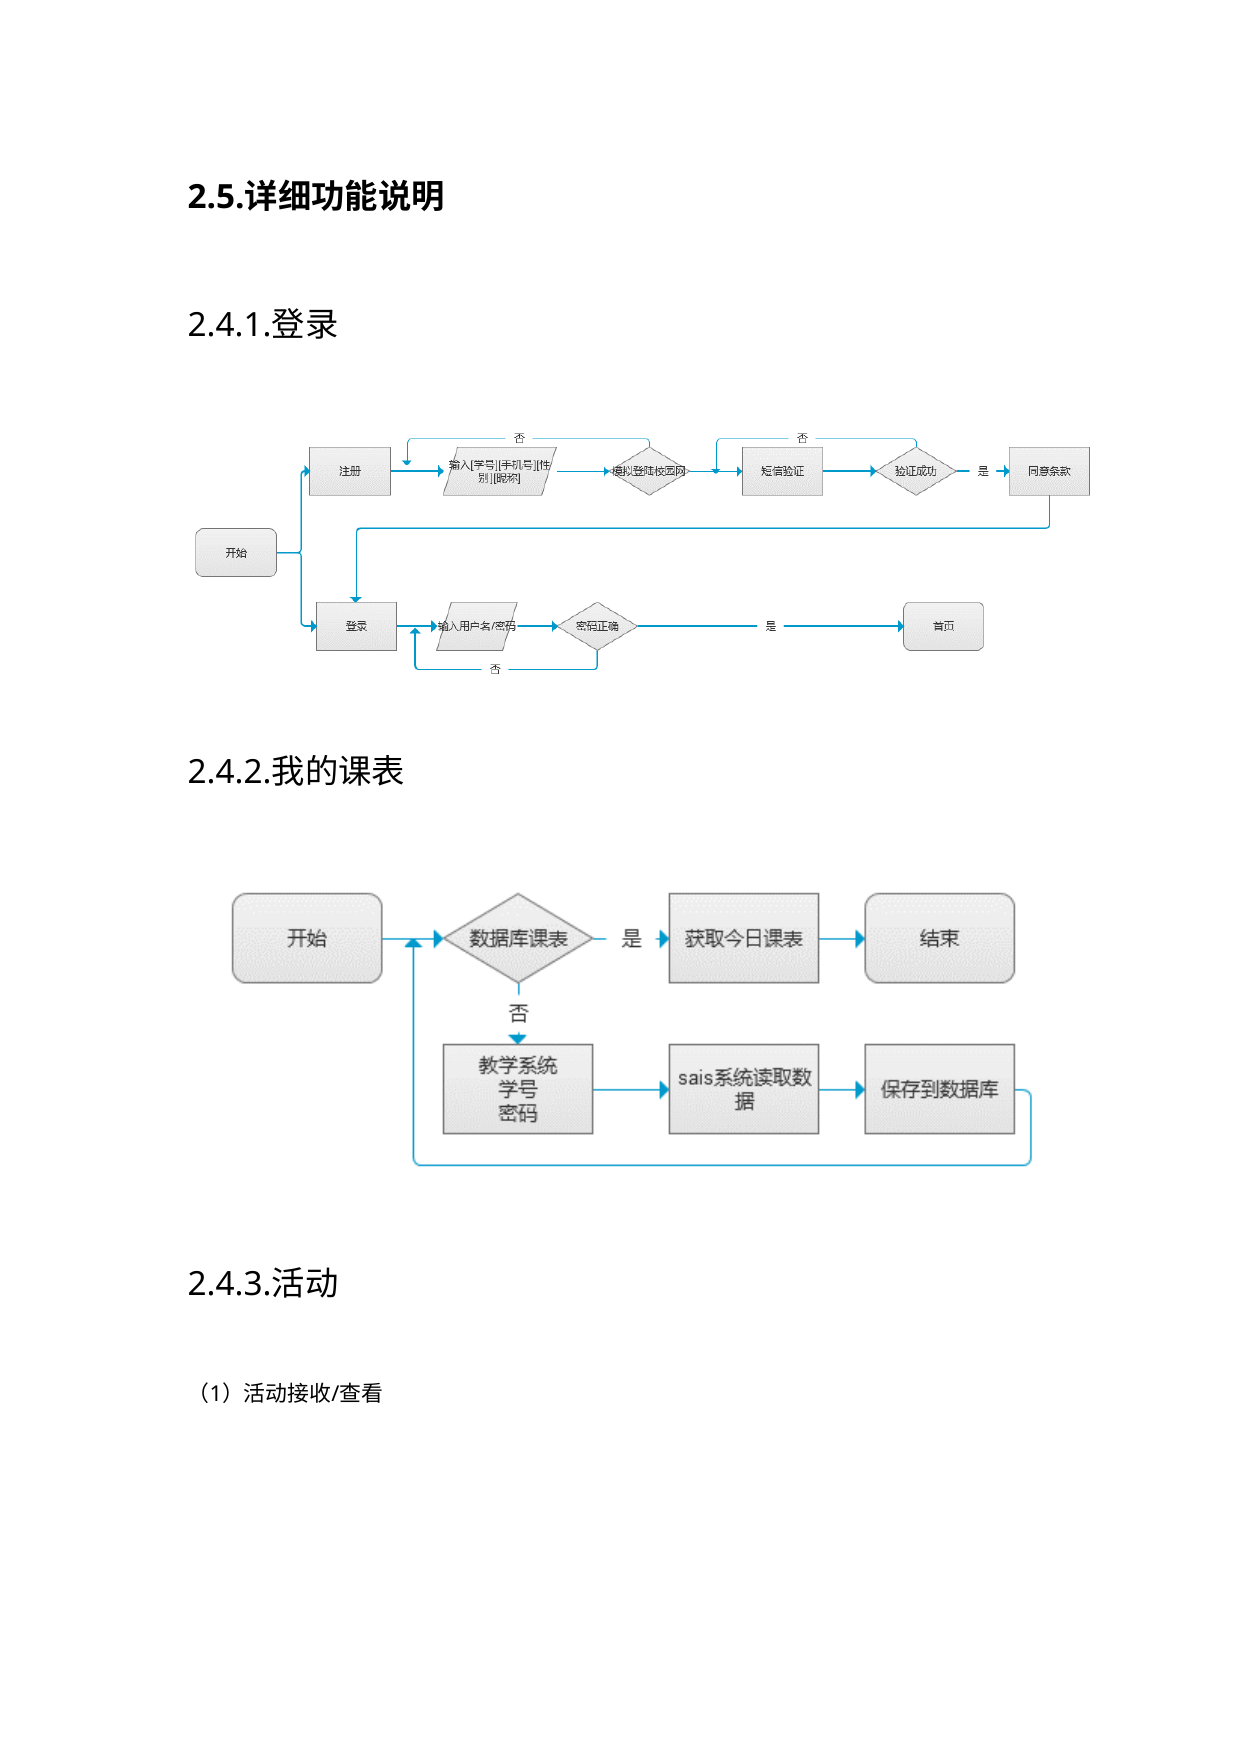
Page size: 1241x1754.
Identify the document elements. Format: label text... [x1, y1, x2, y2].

picture [187, 863, 1053, 1198]
text （1）活动接收/查看 [187, 1376, 1053, 1408]
subtitle 2.5.详细功能说明 [187, 162, 1053, 227]
subtitle 2.4.1.登录 [187, 289, 1053, 354]
subtitle 2.4.2.我的课表 [187, 736, 1053, 801]
picture [187, 416, 1097, 687]
subtitle 2.4.3.活动 [187, 1248, 1053, 1313]
